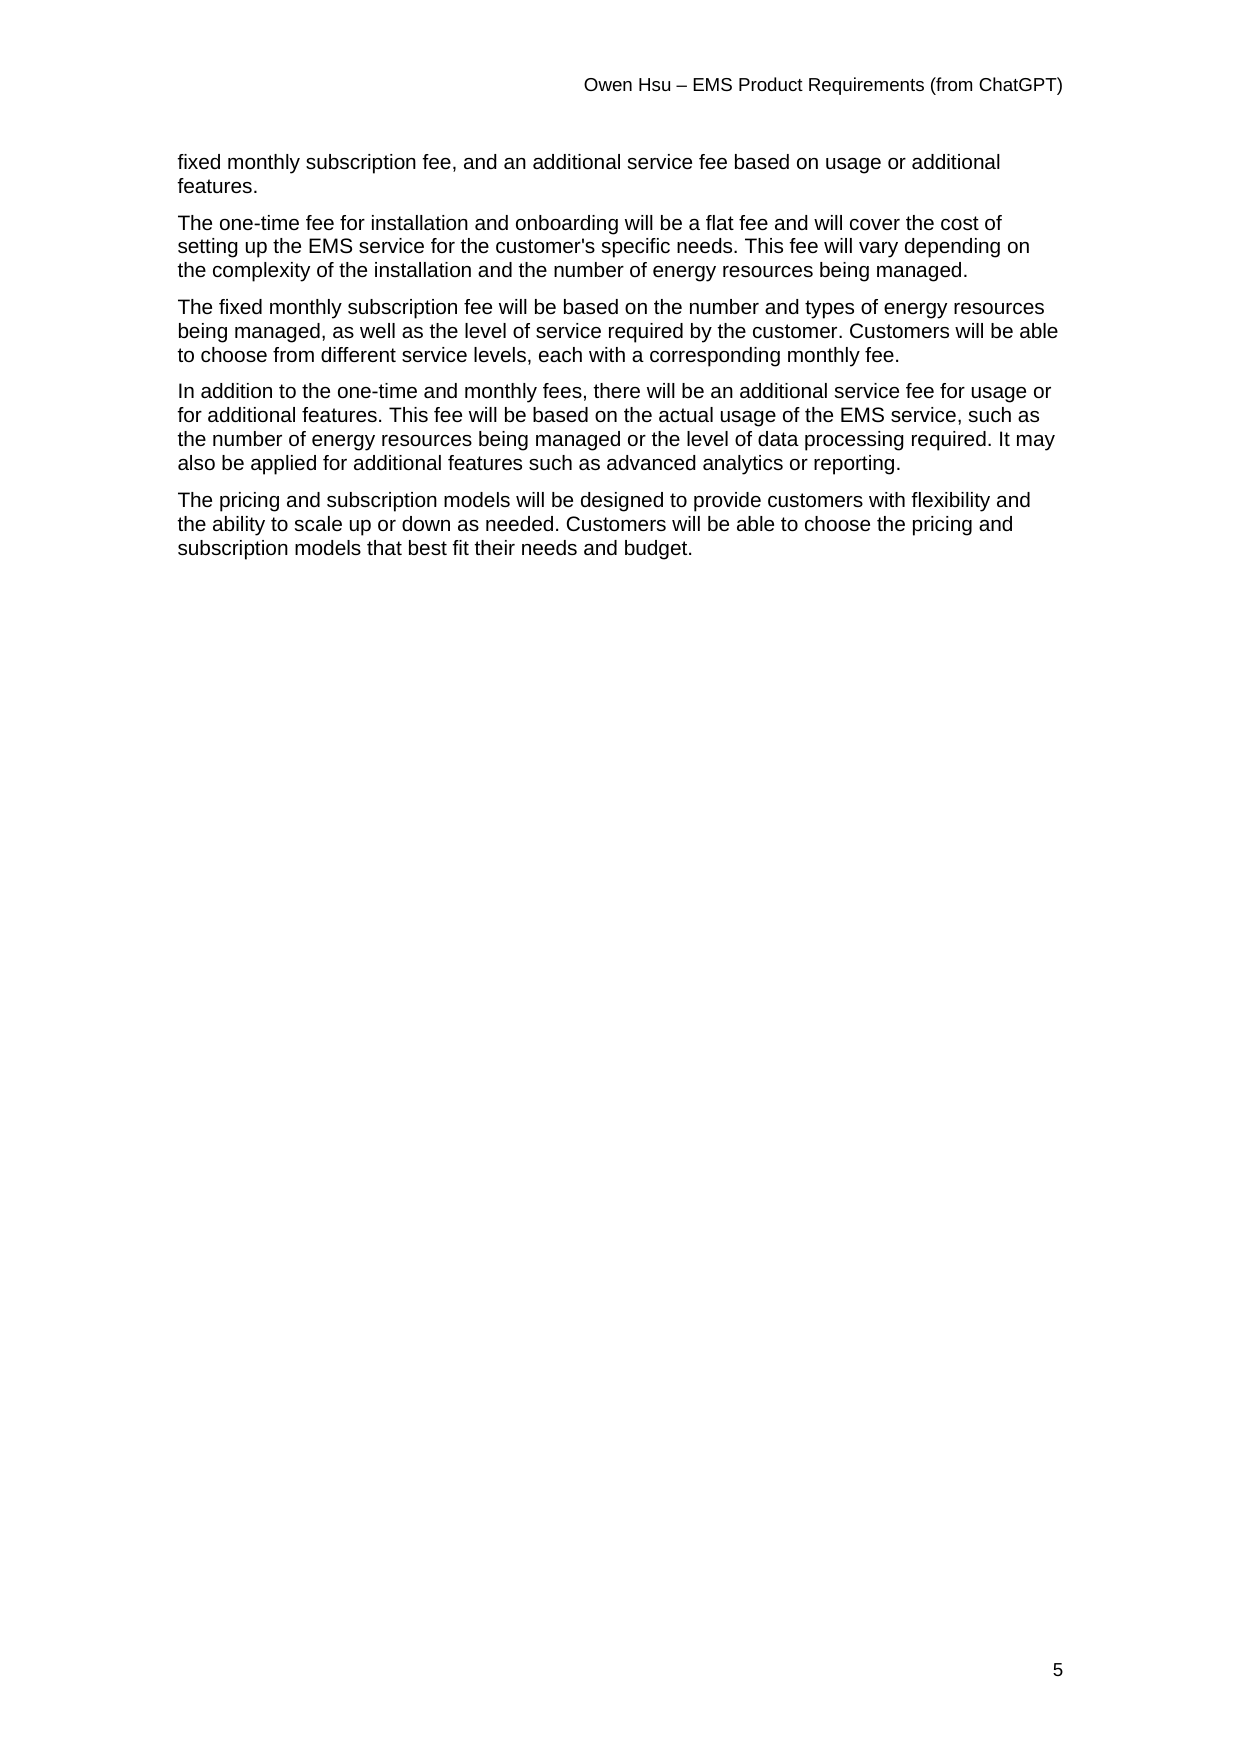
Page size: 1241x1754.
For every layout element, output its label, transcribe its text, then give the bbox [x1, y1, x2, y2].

text The pricing and subscription models will be designed to provide customers with flexibility and the ability to scale up or down as needed. Customers will be able to choose the pricing and subscription models that best fit their needs and budget. [177, 487, 1063, 559]
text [177, 150, 1063, 198]
text The fixed monthly subscription fee will be based on the number and types of energy resources being managed, as well as the level of service required by the customer. Customers will be able to choose from different service levels, each with a corresponding monthly fee. [177, 295, 1063, 367]
text The one-time fee for installation and onboarding will be a flat fee and will cover the cost of setting up the EMS service for the customer's specific needs. This fee will vary depending on the complexity of the installation and the number of energy resources being managed. [177, 210, 1063, 282]
text In addition to the one-time and monthly fees, there will be an additional service fee for usage or for additional features. This fee will be based on the actual usage of the EMS service, such as the number of energy resources being managed or the level of data processing required. It may also be applied for additional features such as advanced analytics or reporting. [177, 379, 1063, 475]
